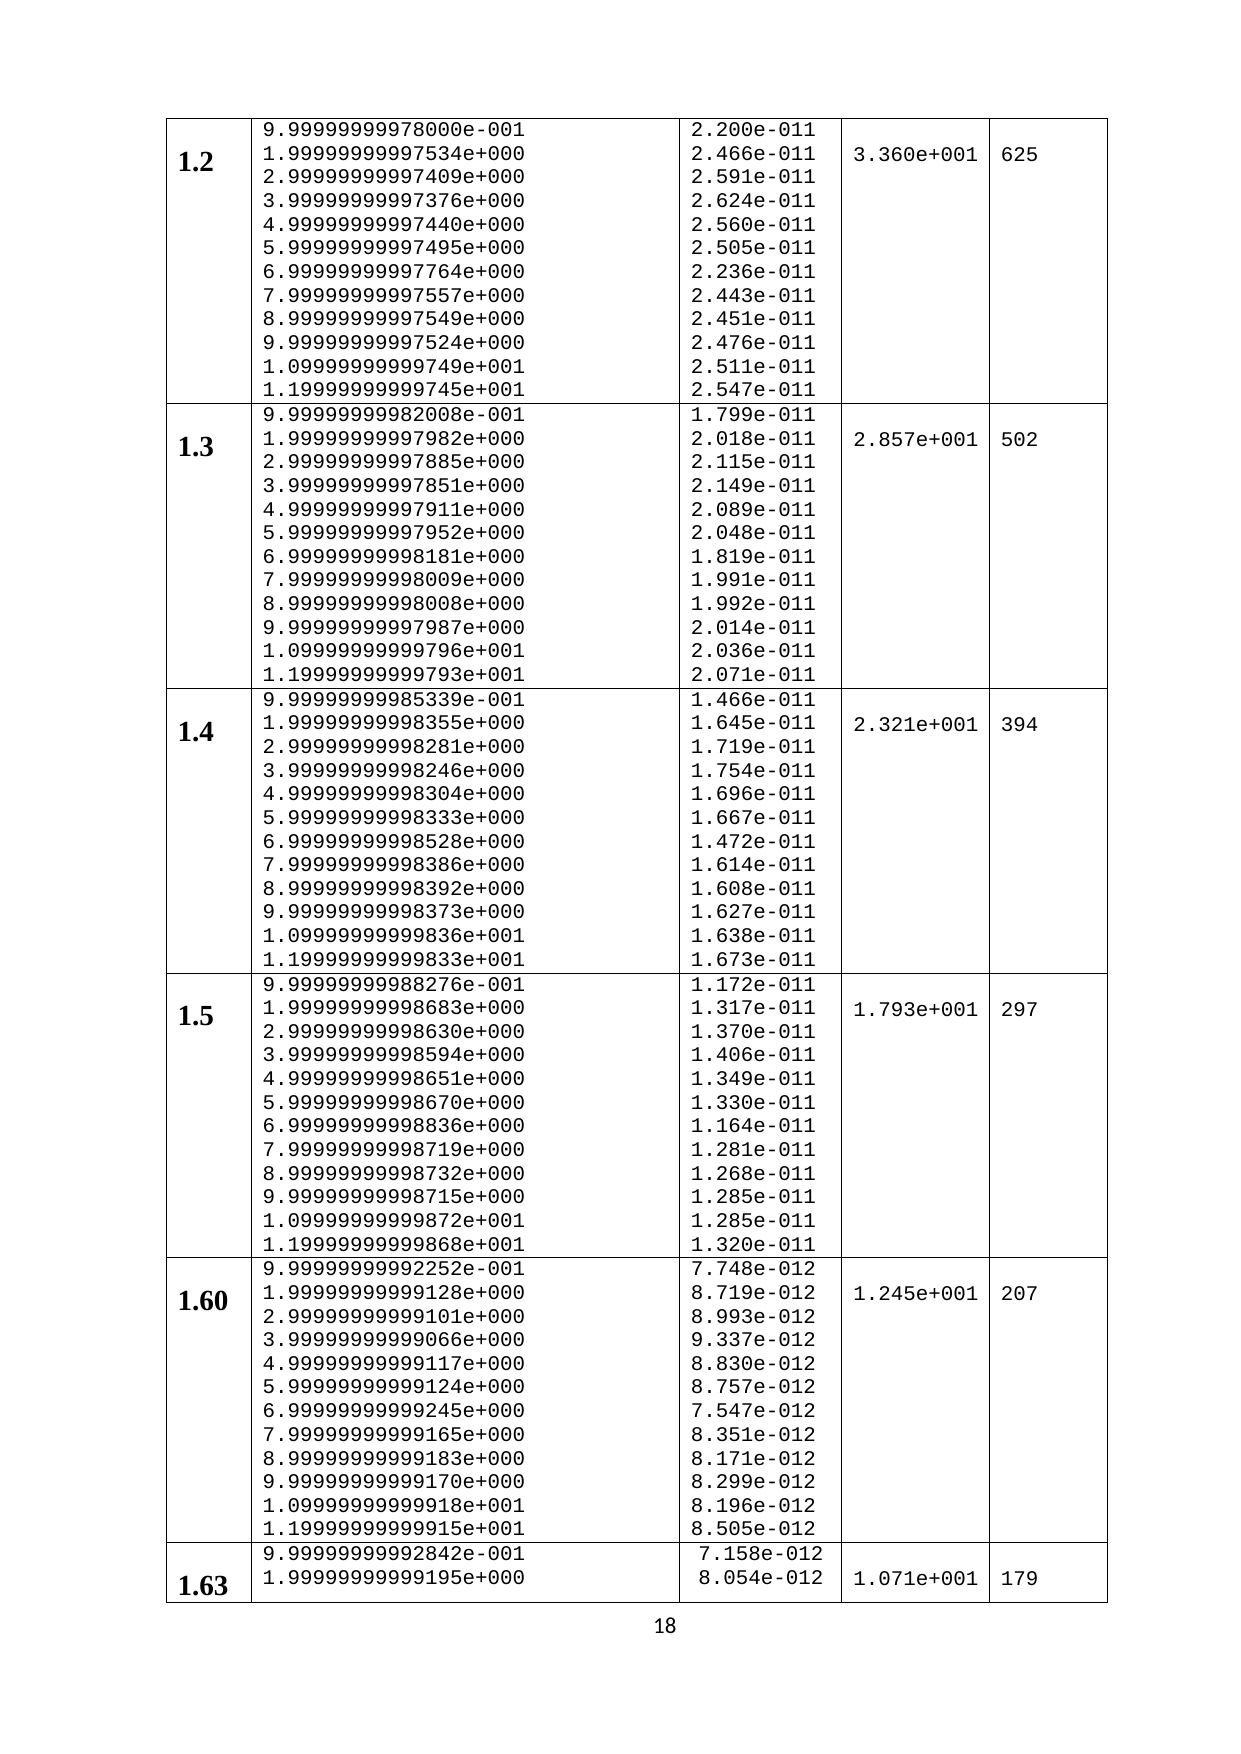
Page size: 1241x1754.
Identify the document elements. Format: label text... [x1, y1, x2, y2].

table_cell 502 [990, 404, 1107, 688]
table_cell 9.99999999988276e-001 1.99999999998683e+000 2.99999999998630e+000 3.99999999998594e+000 4.99999999998651e+000 5.99999999998670e+000 6.99999999998836e+000 7.99999999998719e+000 8.99999999998732e+000 9.99999999998715e+000 1.09999999999872e+001 1.19999999999868e+001 [252, 974, 679, 1257]
table_cell 9.99999999985339e-001 1.99999999998355e+000 2.99999999998281e+000 3.99999999998246e+000 4.99999999998304e+000 5.99999999998333e+000 6.99999999998528e+000 7.99999999998386e+000 8.99999999998392e+000 9.99999999998373e+000 1.09999999999836e+001 1.19999999999833e+001 [252, 689, 679, 972]
table_cell 1.4 [167, 689, 251, 972]
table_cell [252, 1543, 679, 1602]
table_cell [680, 1543, 841, 1602]
table_cell 394 [990, 689, 1107, 972]
table_cell 1.071e+001 [842, 1543, 989, 1602]
table_cell 1.466e-011 1.645e-011 1.719e-011 1.754e-011 1.696e-011 1.667e-011 1.472e-011 1.614e-011 1.608e-011 1.627e-011 1.638e-011 1.673e-011 [680, 689, 841, 972]
table_cell 1.60 [167, 1258, 251, 1542]
table_cell 1.5 [167, 974, 251, 1257]
table_cell 1.3 [167, 404, 251, 688]
table_cell 3.360e+001 [842, 119, 989, 403]
table_cell 207 [990, 1258, 1107, 1542]
table_cell 179 [990, 1543, 1107, 1602]
table_cell 2.321e+001 [842, 689, 989, 972]
table_cell 1.172e-011 1.317e-011 1.370e-011 1.406e-011 1.349e-011 1.330e-011 1.164e-011 1.281e-011 1.268e-011 1.285e-011 1.285e-011 1.320e-011 [680, 974, 841, 1257]
table_cell 1.2 [167, 119, 251, 403]
table_cell 1.793e+001 [842, 974, 989, 1257]
table_cell 297 [990, 974, 1107, 1257]
table_cell 1.63 [167, 1543, 251, 1602]
table_cell 2.857e+001 [842, 404, 989, 688]
table_cell 625 [990, 119, 1107, 403]
table_cell 9.99999999992252e-001 1.99999999999128e+000 2.99999999999101e+000 3.99999999999066e+000 4.99999999999117e+000 5.99999999999124e+000 6.99999999999245e+000 7.99999999999165e+000 8.99999999999183e+000 9.99999999999170e+000 1.09999999999918e+001 1.19999999999915e+001 [252, 1258, 679, 1542]
table_cell 1.245e+001 [842, 1258, 989, 1542]
table_cell 1.799e-011 2.018e-011 2.115e-011 2.149e-011 2.089e-011 2.048e-011 1.819e-011 1.991e-011 1.992e-011 2.014e-011 2.036e-011 2.071e-011 [680, 404, 841, 688]
table_cell 7.748e-012 8.719e-012 8.993e-012 9.337e-012 8.830e-012 8.757e-012 7.547e-012 8.351e-012 8.171e-012 8.299e-012 8.196e-012 8.505e-012 [680, 1258, 841, 1542]
table_cell 2.200e-011 2.466e-011 2.591e-011 2.624e-011 2.560e-011 2.505e-011 2.236e-011 2.443e-011 2.451e-011 2.476e-011 2.511e-011 2.547e-011 [680, 119, 841, 403]
table_cell 9.99999999982008e-001 1.99999999997982e+000 2.99999999997885e+000 3.99999999997851e+000 4.99999999997911e+000 5.99999999997952e+000 6.99999999998181e+000 7.99999999998009e+000 8.99999999998008e+000 9.99999999997987e+000 1.09999999999796e+001 1.19999999999793e+001 [252, 404, 679, 688]
table_cell 9.99999999978000e-001 1.99999999997534e+000 2.99999999997409e+000 3.99999999997376e+000 4.99999999997440e+000 5.99999999997495e+000 6.99999999997764e+000 7.99999999997557e+000 8.99999999997549e+000 9.99999999997524e+000 1.09999999999749e+001 1.19999999999745e+001 [252, 119, 679, 403]
